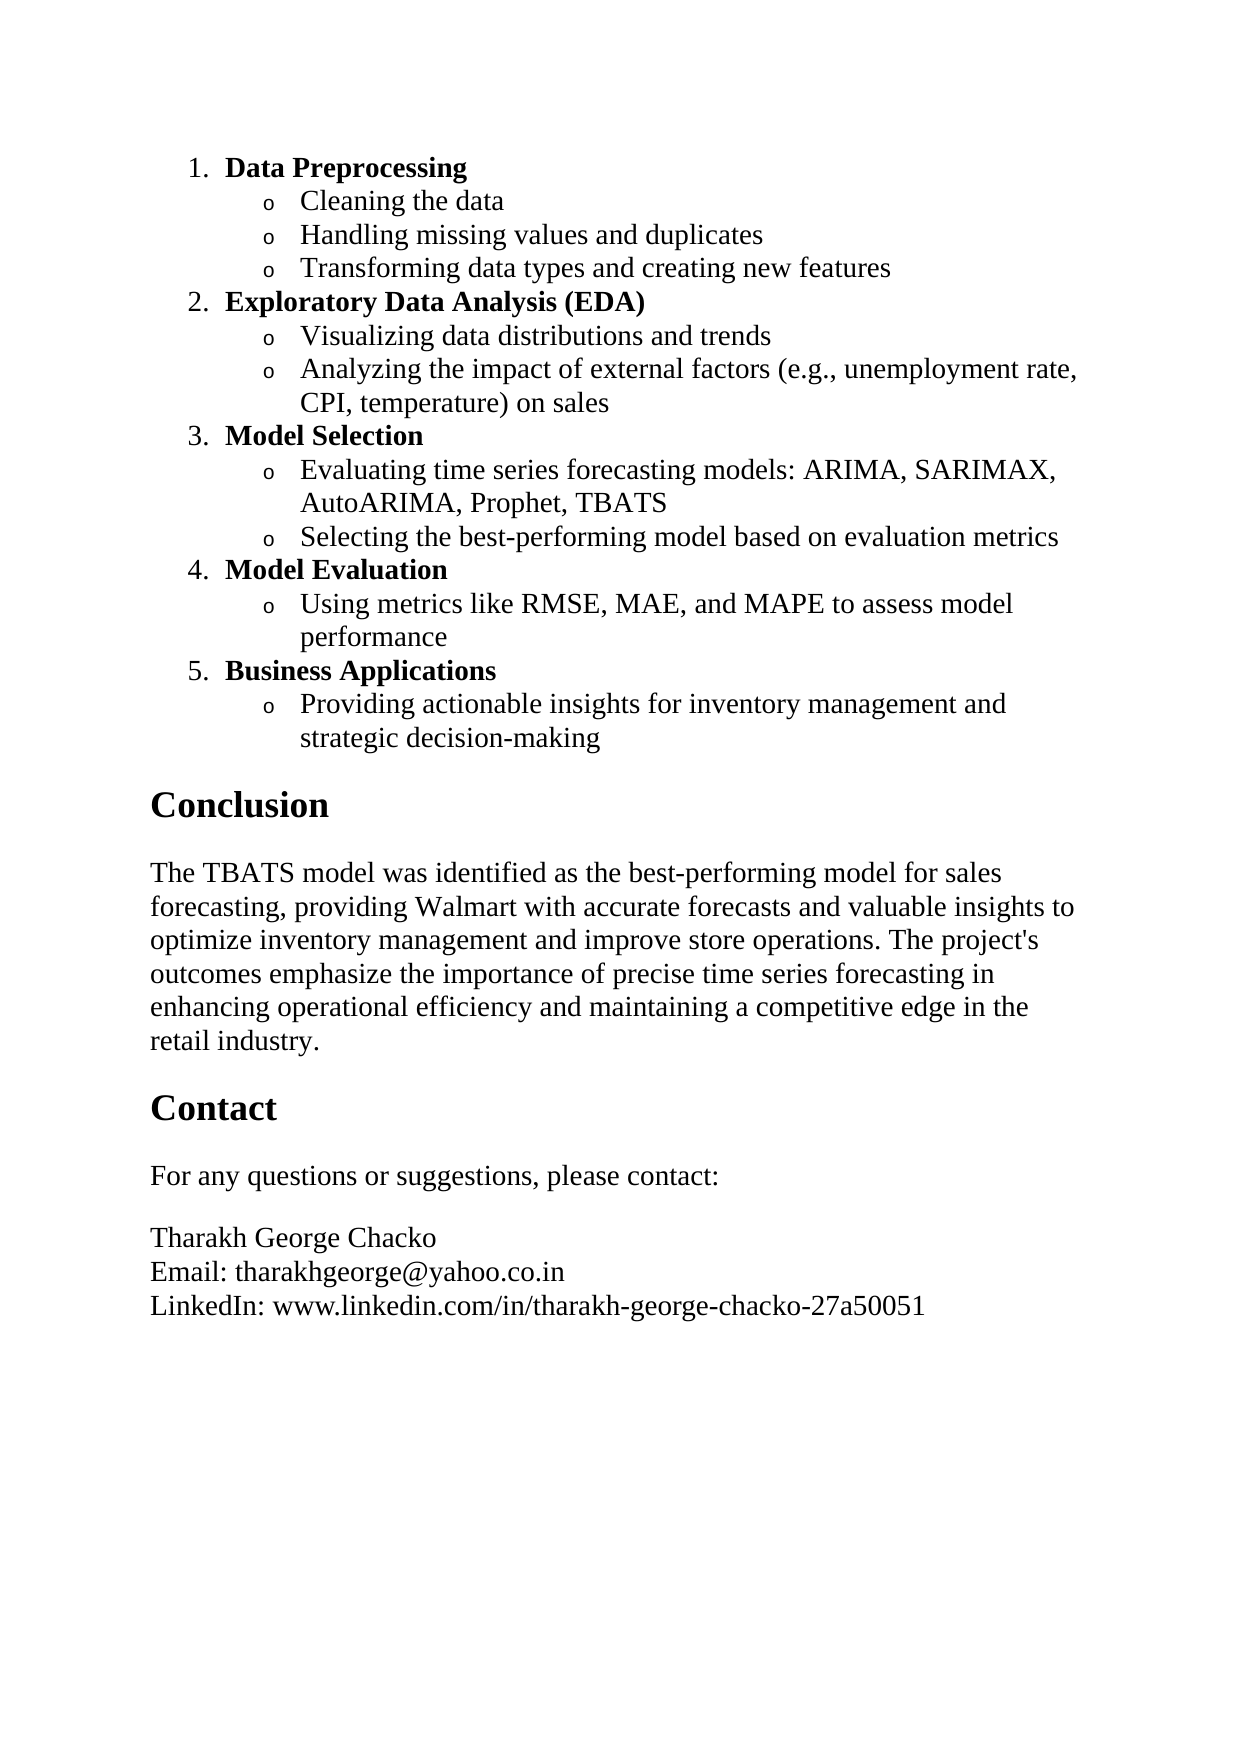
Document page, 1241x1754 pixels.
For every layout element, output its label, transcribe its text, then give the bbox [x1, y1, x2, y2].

list Selecting the best-performing model based on evaluation metrics [262, 519, 1090, 552]
list Transforming data types and creating new features [262, 251, 1090, 284]
list Exploratory Data Analysis (EDA) [187, 284, 1090, 318]
text Tharakh George Chacko Email: tharakhgeorge@yahoo.co.in LinkedIn: www.linkedin.com/in/tharakh-george-chacko-27a50051 [150, 1221, 1090, 1321]
text The TBATS model was identified as the best-performing model for sales forecasting, providing Walmart with accurate forecasts and valuable insights to optimize inventory management and improve store operations. The project's outcomes emphasize the importance of precise time series forecasting in enhancing operational efficiency and maintaining a competitive edge in the retail industry. [150, 855, 1090, 1056]
list Evaluating time series forecasting models: ARIMA, SARIMAX, AutoARIMA, Prophet, TBATS [262, 452, 1090, 519]
list Model Selection [187, 418, 1090, 452]
list Providing actionable insights for inventory management and strategic decision-making [262, 687, 1090, 754]
list Using metrics like RMSE, MAE, and MAPE to assess model performance [262, 586, 1090, 653]
list Data Preprocessing [187, 150, 1090, 183]
list Handling missing values and duplicates [262, 217, 1090, 251]
list Model Evaluation [187, 552, 1090, 586]
text Contact [150, 1086, 1090, 1129]
list Visualizing data distributions and trends [262, 318, 1090, 351]
text Conclusion [150, 783, 1090, 826]
list Cleaning the data [262, 183, 1090, 217]
list Business Applications [187, 653, 1090, 687]
list Analyzing the impact of external factors (e.g., unemployment rate, CPI, temperature) on sales [262, 351, 1090, 418]
text For any questions or suggestions, please contact: [150, 1158, 1090, 1191]
